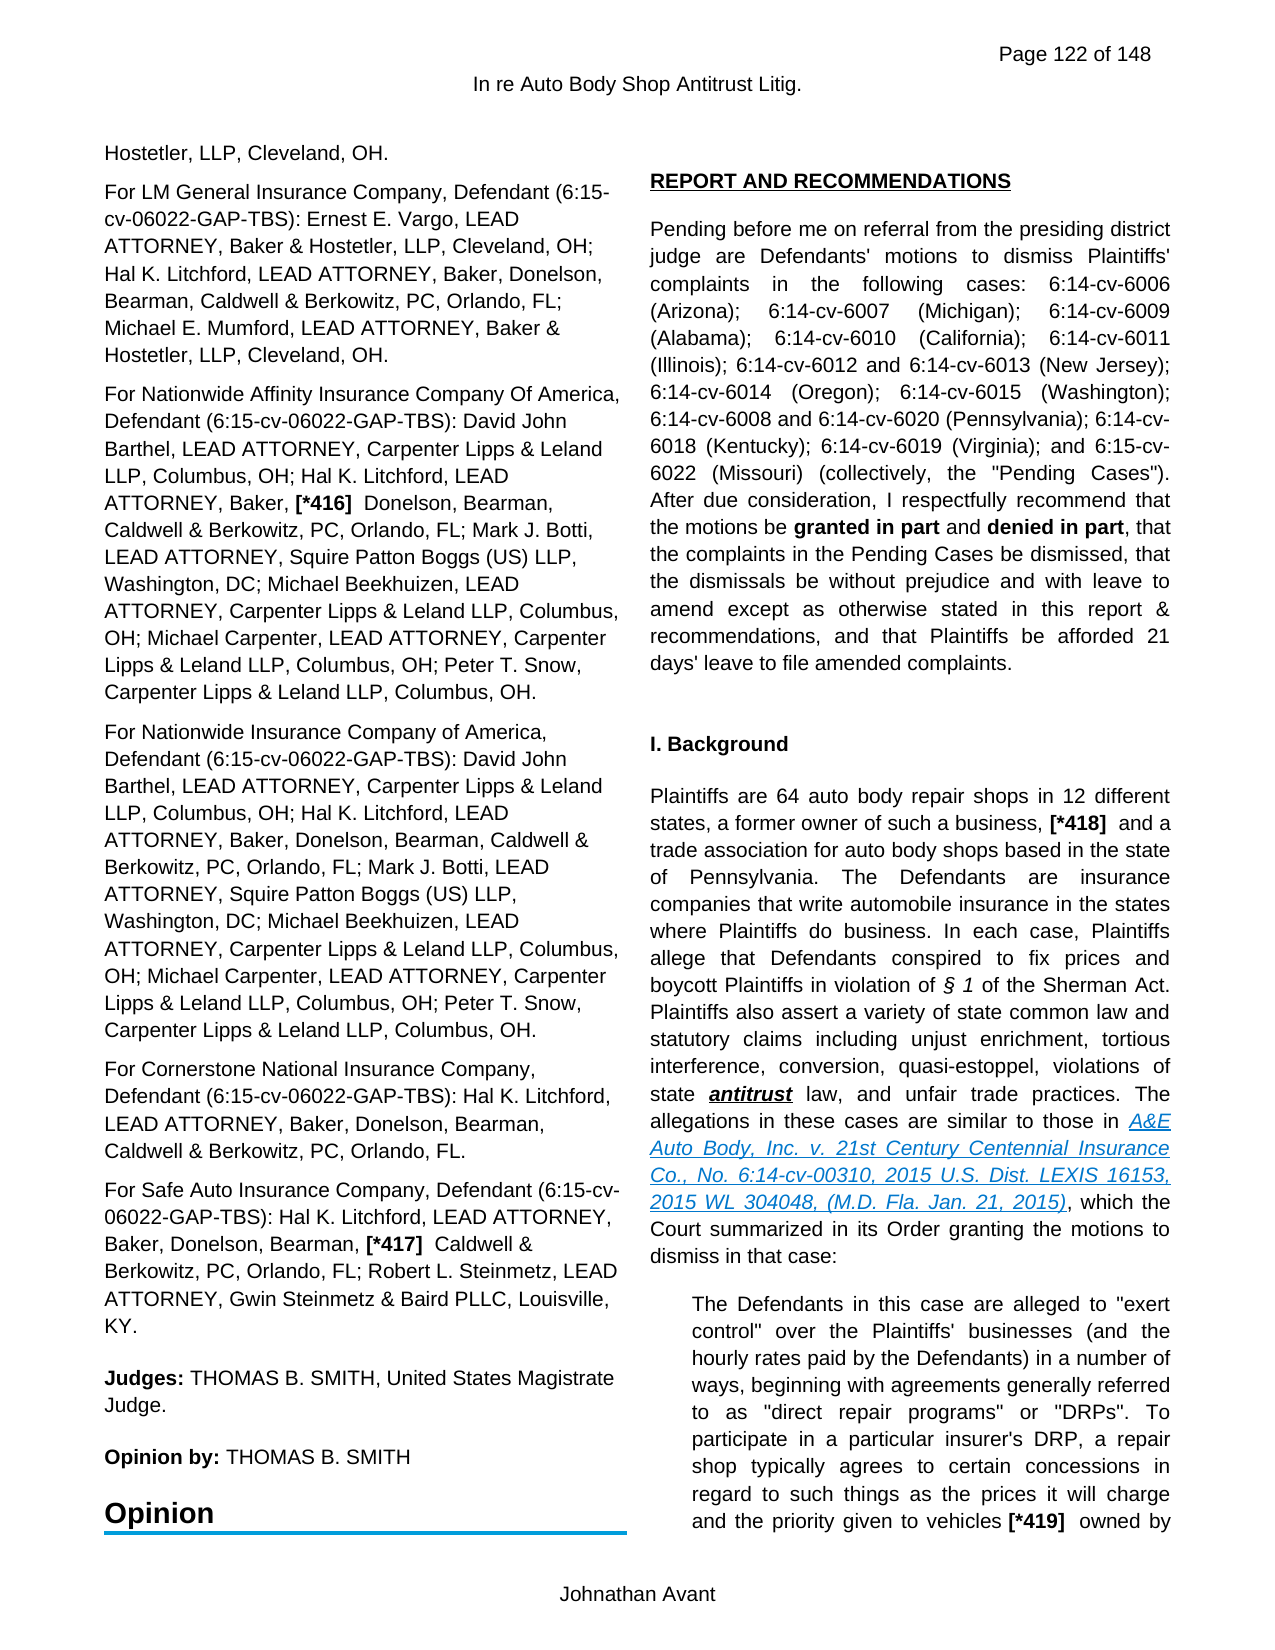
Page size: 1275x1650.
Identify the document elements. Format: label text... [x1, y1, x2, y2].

text For Cornerstone National Insurance Company, Defendant (6:15-cv-06022-GAP-TBS): Hal K. Litchford, LEAD ATTORNEY, Baker, Donelson, Bearman, Caldwell & Berkowitz, PC, Orlando, FL. [104, 1054, 625, 1162]
text Plaintiffs are 64 auto body repair shops in 12 different states, a former owner of such a business, [*418] and a trade association for auto body shops based in the state of Pennsylvania. The Defendants are insurance companies that write automobile insurance in the states where Plaintiffs do business. In each case, Plaintiffs allege that Defendants conspired to fix prices and boycott Plaintiffs in violation of § 1 of the Sherman Act. Plaintiffs also assert a variety of state common law and statutory claims including unjust enrichment, tortious interference, conversion, quasi-estoppel, violations of state antitrust law, and unfair trade practices. The allegations in these cases are similar to those in A&E Auto Body, Inc. v. 21st Century Centennial Insurance Co., No. 6:14-cv-00310, 2015 U.S. Dist. LEXIS 16153, 2015 WL 304048, (M.D. Fla. Jan. 21, 2015), which the Court summarized in its Order granting the motions to dismiss in that case: [650, 780, 1171, 1184]
text For LM General Insurance Company, Defendant (6:15-cv-06022-GAP-TBS): Ernest E. Vargo, LEAD ATTORNEY, Baker & Hostetler, LLP, Cleveland, OH; Hal K. Litchford, LEAD ATTORNEY, Baker, Donelson, Bearman, Caldwell & Berkowitz, PC, Orlando, FL; Michael E. Mumford, LEAD ATTORNEY, Baker & Hostetler, LLP, Cleveland, OH. [104, 177, 625, 367]
text Opinion [104, 1494, 625, 1529]
text For Nationwide Insurance Company of America, Defendant (6:15-cv-06022-GAP-TBS): David John Barthel, LEAD ATTORNEY, Carpenter Lipps & Leland LLP, Columbus, OH; Hal K. Litchford, LEAD ATTORNEY, Baker, Donelson, Bearman, Caldwell & Berkowitz, PC, Orlando, FL; Mark J. Botti, LEAD ATTORNEY, Squire Patton Boggs (US) LLP, Washington, DC; Michael Beekhuizen, LEAD ATTORNEY, Carpenter Lipps & Leland LLP, Columbus, OH; Michael Carpenter, LEAD ATTORNEY, Carpenter Lipps & Leland LLP, Columbus, OH; Peter T. Snow, Carpenter Lipps & Leland LLP, Columbus, OH. [104, 717, 625, 1042]
text For Nationwide Affinity Insurance Company Of America, Defendant (6:15-cv-06022-GAP-TBS): David John Barthel, LEAD ATTORNEY, Carpenter Lipps & Leland LLP, Columbus, OH; Hal K. Litchford, LEAD ATTORNEY, Baker, [*416] Donelson, Bearman, Caldwell & Berkowitz, PC, Orlando, FL; Mark J. Botti, LEAD ATTORNEY, Squire Patton Boggs (US) LLP, Washington, DC; Michael Beekhuizen, LEAD ATTORNEY, Carpenter Lipps & Leland LLP, Columbus, OH; Michael Carpenter, LEAD ATTORNEY, Carpenter Lipps & Leland LLP, Columbus, OH; Peter T. Snow, Carpenter Lipps & Leland LLP, Columbus, OH. [104, 379, 625, 704]
text Judges: THOMAS B. SMITH, United States Magistrate Judge. [104, 1362, 625, 1417]
text Opinion by: THOMAS B. SMITH [104, 1442, 625, 1469]
text I. Background [650, 699, 1171, 755]
text Pending before me on referral from the presiding district judge are Defendants' motions to dismiss Plaintiffs' complaints in the following cases: 6:14-cv-6006 (Arizona); 6:14-cv-6007 (Michigan); 6:14-cv-6009 (Alabama); 6:14-cv-6010 (California); 6:14-cv-6011 (Illinois); 6:14-cv-6012 and 6:14-cv-6013 (New Jersey); 6:14-cv-6014 (Oregon); 6:14-cv-6015 (Washington); 6:14-cv-6008 and 6:14-cv-6020 (Pennsylvania); 6:14-cv-6018 (Kentucky); 6:14-cv-6019 (Virginia); and 6:15-cv-6022 (Missouri) (collectively, the "Pending Cases"). After due consideration, I respectfully recommend that the motions be granted in part and denied in part, that the complaints in the Pending Cases be dismissed, that the dismissals be without prejudice and with leave to amend except as otherwise stated in this report & recommendations, and that Plaintiffs be afforded 21 days' leave to file amended complaints. [650, 214, 1171, 674]
text For Safe Auto Insurance Company, Defendant (6:15-cv-06022-GAP-TBS): Hal K. Litchford, LEAD ATTORNEY, Baker, Donelson, Bearman, [*417] Caldwell & Berkowitz, PC, Orlando, FL; Robert L. Steinmetz, LEAD ATTORNEY, Gwin Steinmetz & Baird PLLC, Louisville, KY. [104, 1175, 625, 1337]
text REPORT AND RECOMMENDATIONS [650, 137, 1171, 193]
